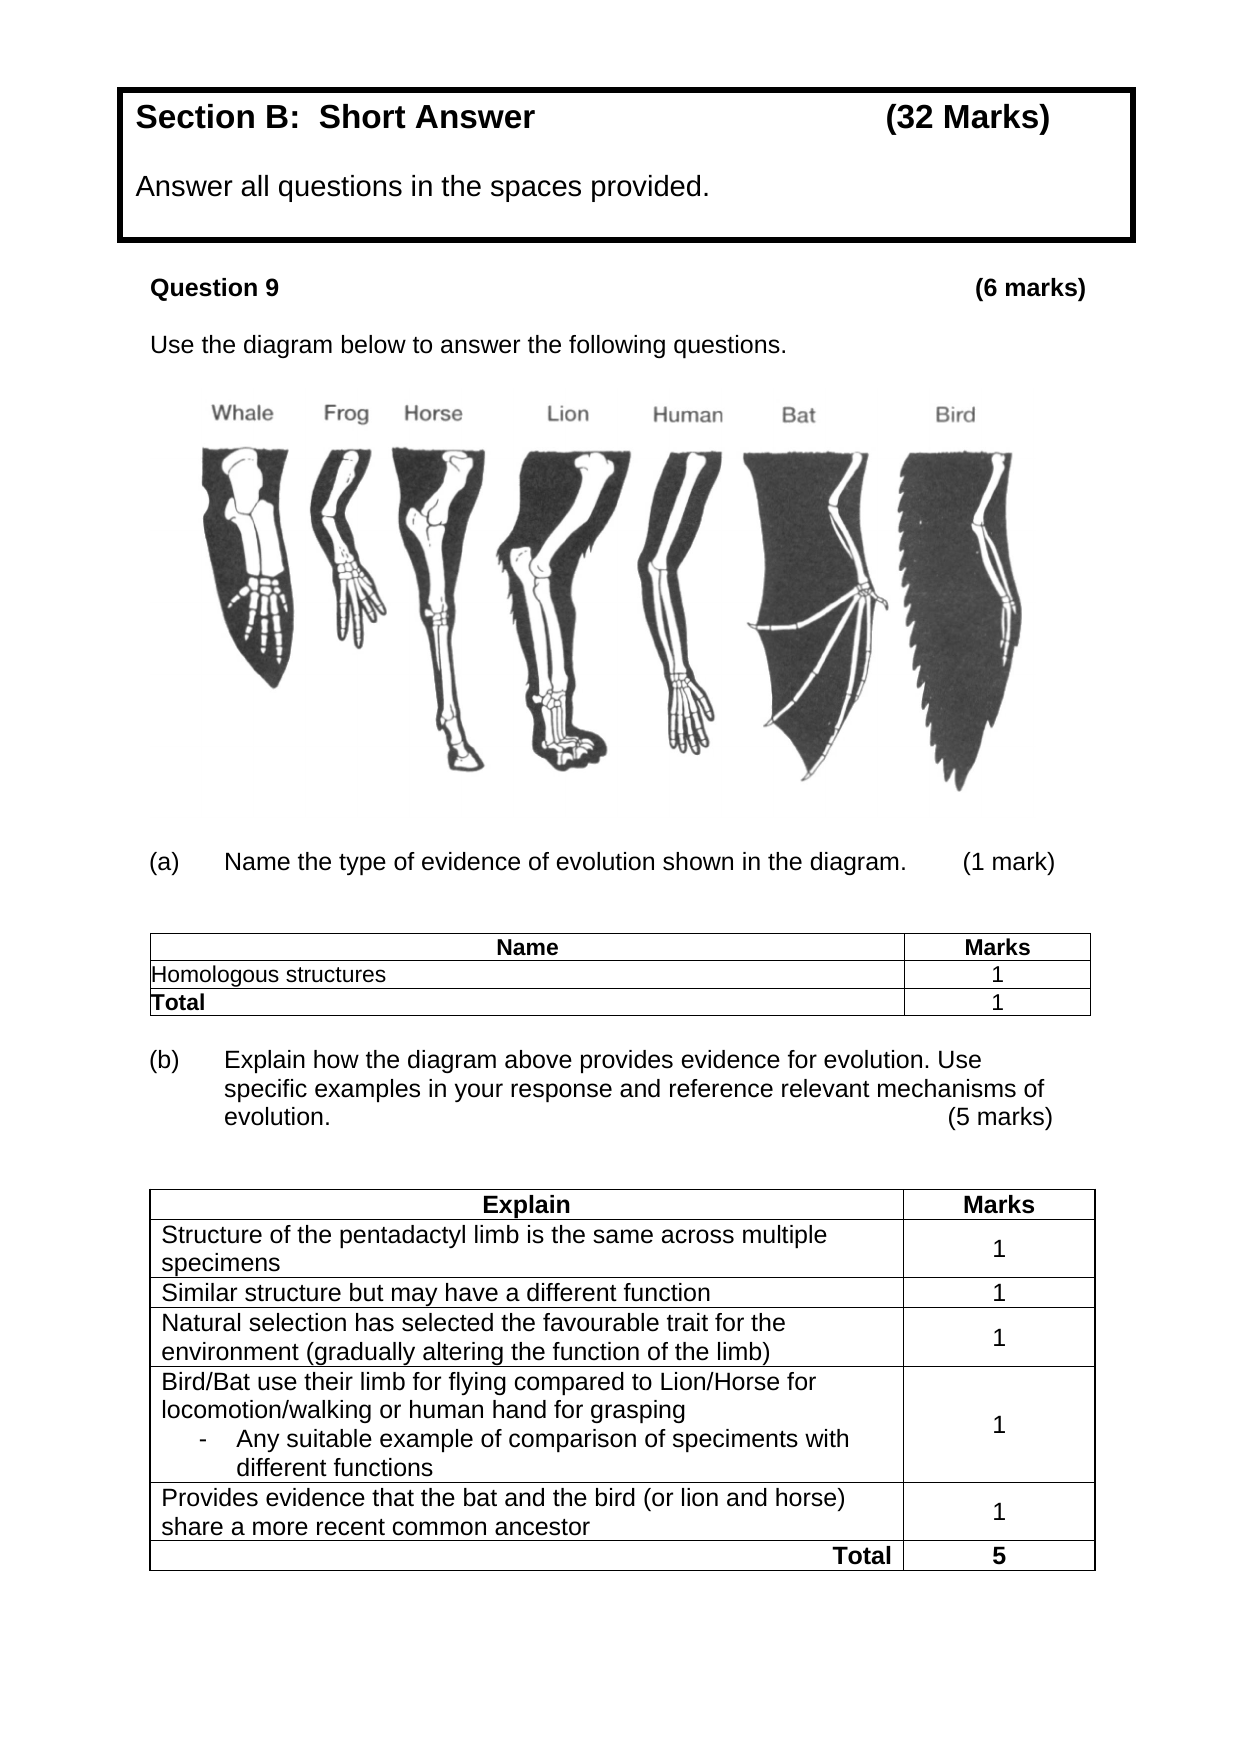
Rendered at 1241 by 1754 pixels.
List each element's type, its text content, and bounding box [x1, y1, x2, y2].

table_cell 1 [904, 1367, 1094, 1482]
table_cell Provides evidence that the bat and the bird (or lion and horse) share a more recent common ancestor [151, 1483, 903, 1540]
table_cell Total [151, 1541, 903, 1570]
table_cell 1 [904, 1483, 1094, 1540]
table_cell 1 [905, 989, 1090, 1015]
table_cell Bird/Bat use their limb for flying compared to Lion/Horse for locomotion/walking or human hand for grasping Any suitable example of comparison of speciments with different functions [151, 1367, 903, 1482]
table_cell Total [151, 989, 904, 1015]
table_header Marks [905, 934, 1090, 960]
table_cell Homologous structures [151, 961, 904, 988]
list Explain how the diagram above provides evidence for evolution. Use specific examples in your response and reference relevant mechanisms of evolution. (5 marks) [149, 1045, 1066, 1131]
picture [150, 388, 1036, 818]
table_cell Natural selection has selected the favourable trait for the environment (gradually altering the function of the limb) [151, 1308, 903, 1366]
table_header Marks [904, 1190, 1094, 1218]
text Question 9 (6 marks) [150, 273, 1090, 302]
table_header Name [151, 934, 904, 960]
table_cell 1 [904, 1278, 1094, 1307]
text Use the diagram below to answer the following questions. [150, 331, 1090, 359]
list Name the type of evidence of evolution shown in the diagram. (1 mark) [149, 847, 1066, 875]
table_cell Structure of the pentadactyl limb is the same across multiple specimens [151, 1220, 903, 1277]
table_cell 5 [904, 1541, 1094, 1570]
table_header Explain [151, 1190, 903, 1218]
table_cell Similar structure but may have a different function [151, 1278, 903, 1307]
table_cell 1 [904, 1220, 1094, 1277]
table_cell 1 [904, 1308, 1094, 1366]
table_cell 1 [905, 961, 1090, 988]
